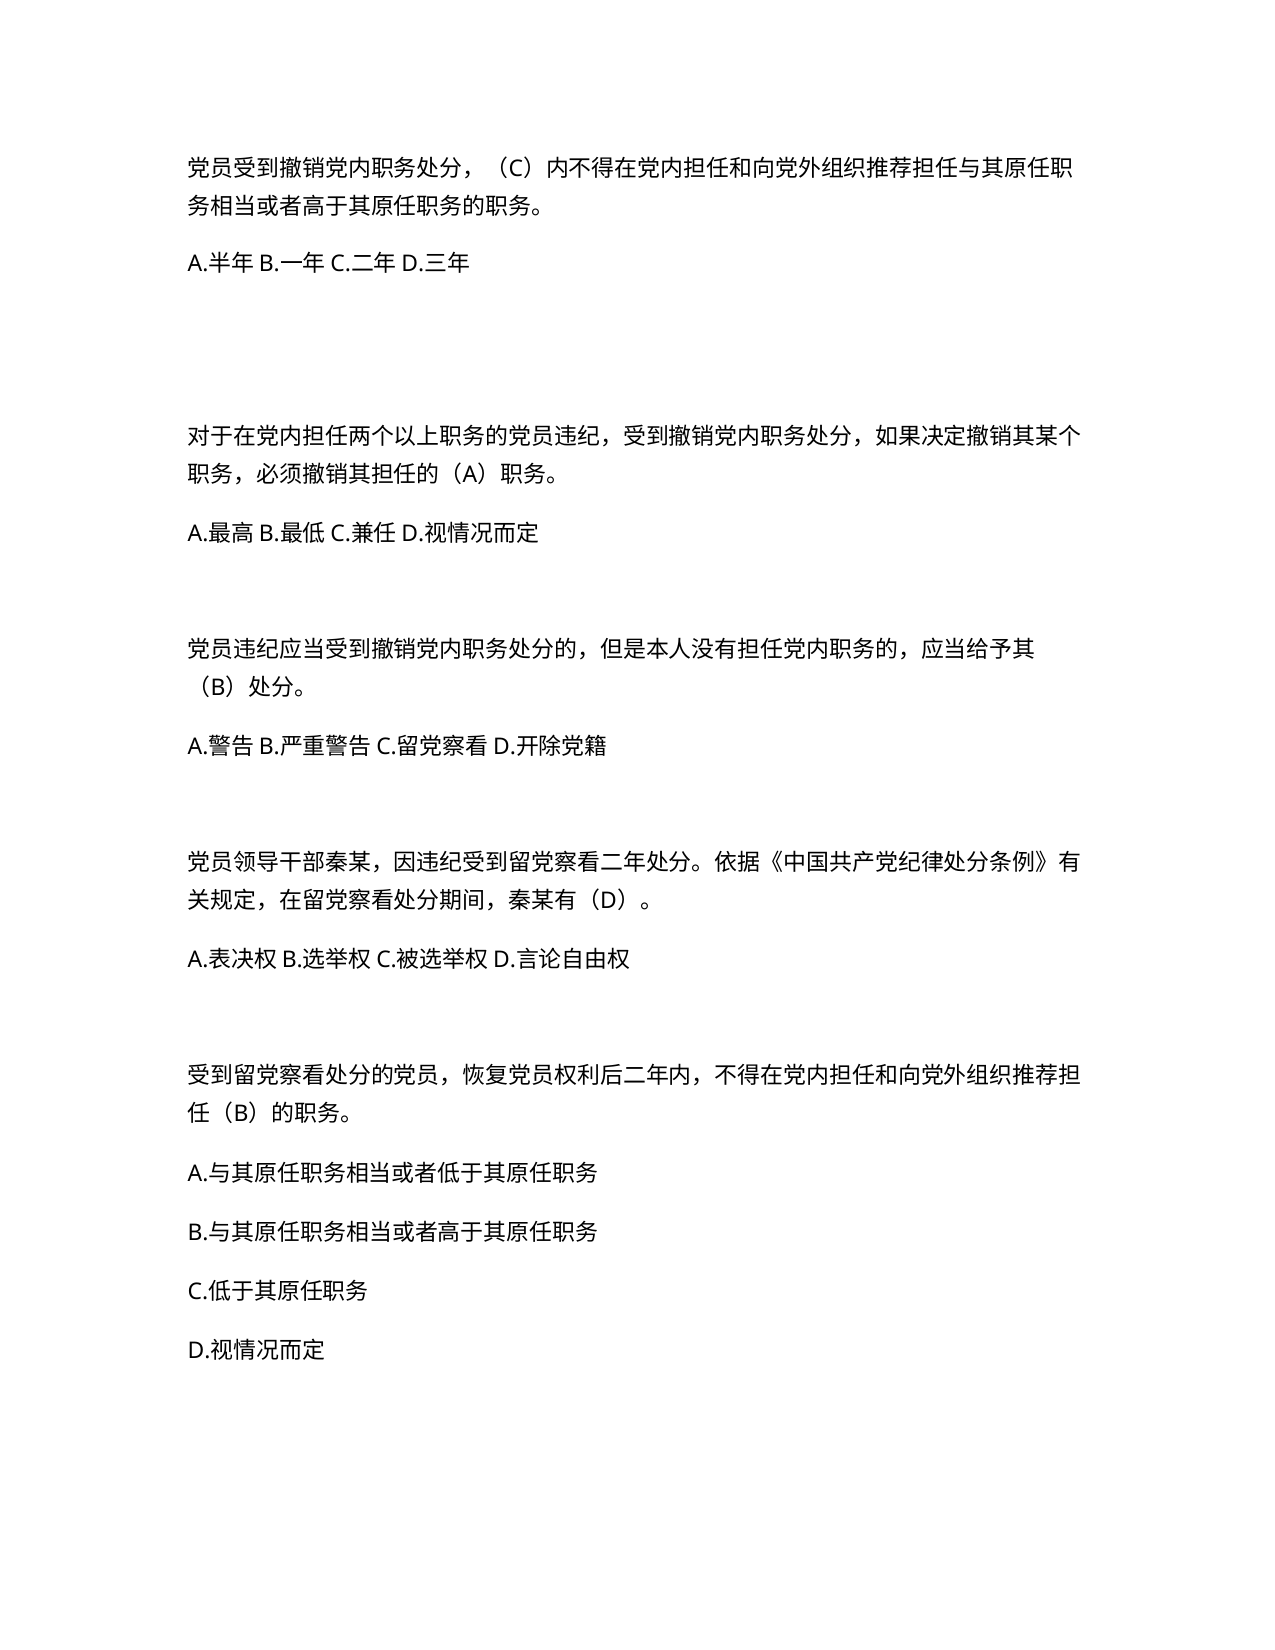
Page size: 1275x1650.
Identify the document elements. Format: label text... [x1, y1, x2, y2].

text A.最高B.最低C.兼任D.视情况而定 [187, 515, 1087, 548]
text A.与其原任职务相当或者低于其原任职务 [187, 1154, 1087, 1188]
text 党员违纪应当受到撤销党内职务处分的，但是本人没有担任党内职务的，应当给予其（B）处分。 [187, 631, 1087, 702]
text 对于在党内担任两个以上职务的党员违纪，受到撤销党内职务处分，如果决定撤销其某个职务，必须撤销其担任的（A）职务。 [187, 417, 1087, 489]
text A.警告B.严重警告C.留党察看D.开除党籍 [187, 728, 1087, 761]
text A.表决权B.选举权C.被选举权D.言论自由权 [187, 941, 1087, 974]
text C.低于其原任职务 [187, 1273, 1087, 1306]
text 党员领导干部秦某，因违纪受到留党察看二年处分。依据《中国共产党纪律处分条例》有关规定，在留党察看处分期间，秦某有（D）。 [187, 844, 1087, 915]
text B.与其原任职务相当或者高于其原任职务 [187, 1214, 1087, 1247]
text 党员受到撤销党内职务处分，（C）内不得在党内担任和向党外组织推荐担任与其原任职务相当或者高于其原任职务的职务。 [187, 150, 1087, 221]
text A.半年B.一年C.二年D.三年 [187, 247, 1087, 278]
text D.视情况而定 [187, 1332, 1087, 1365]
text 受到留党察看处分的党员，恢复党员权利后二年内，不得在党内担任和向党外组织推荐担任（B）的职务。 [187, 1057, 1087, 1129]
